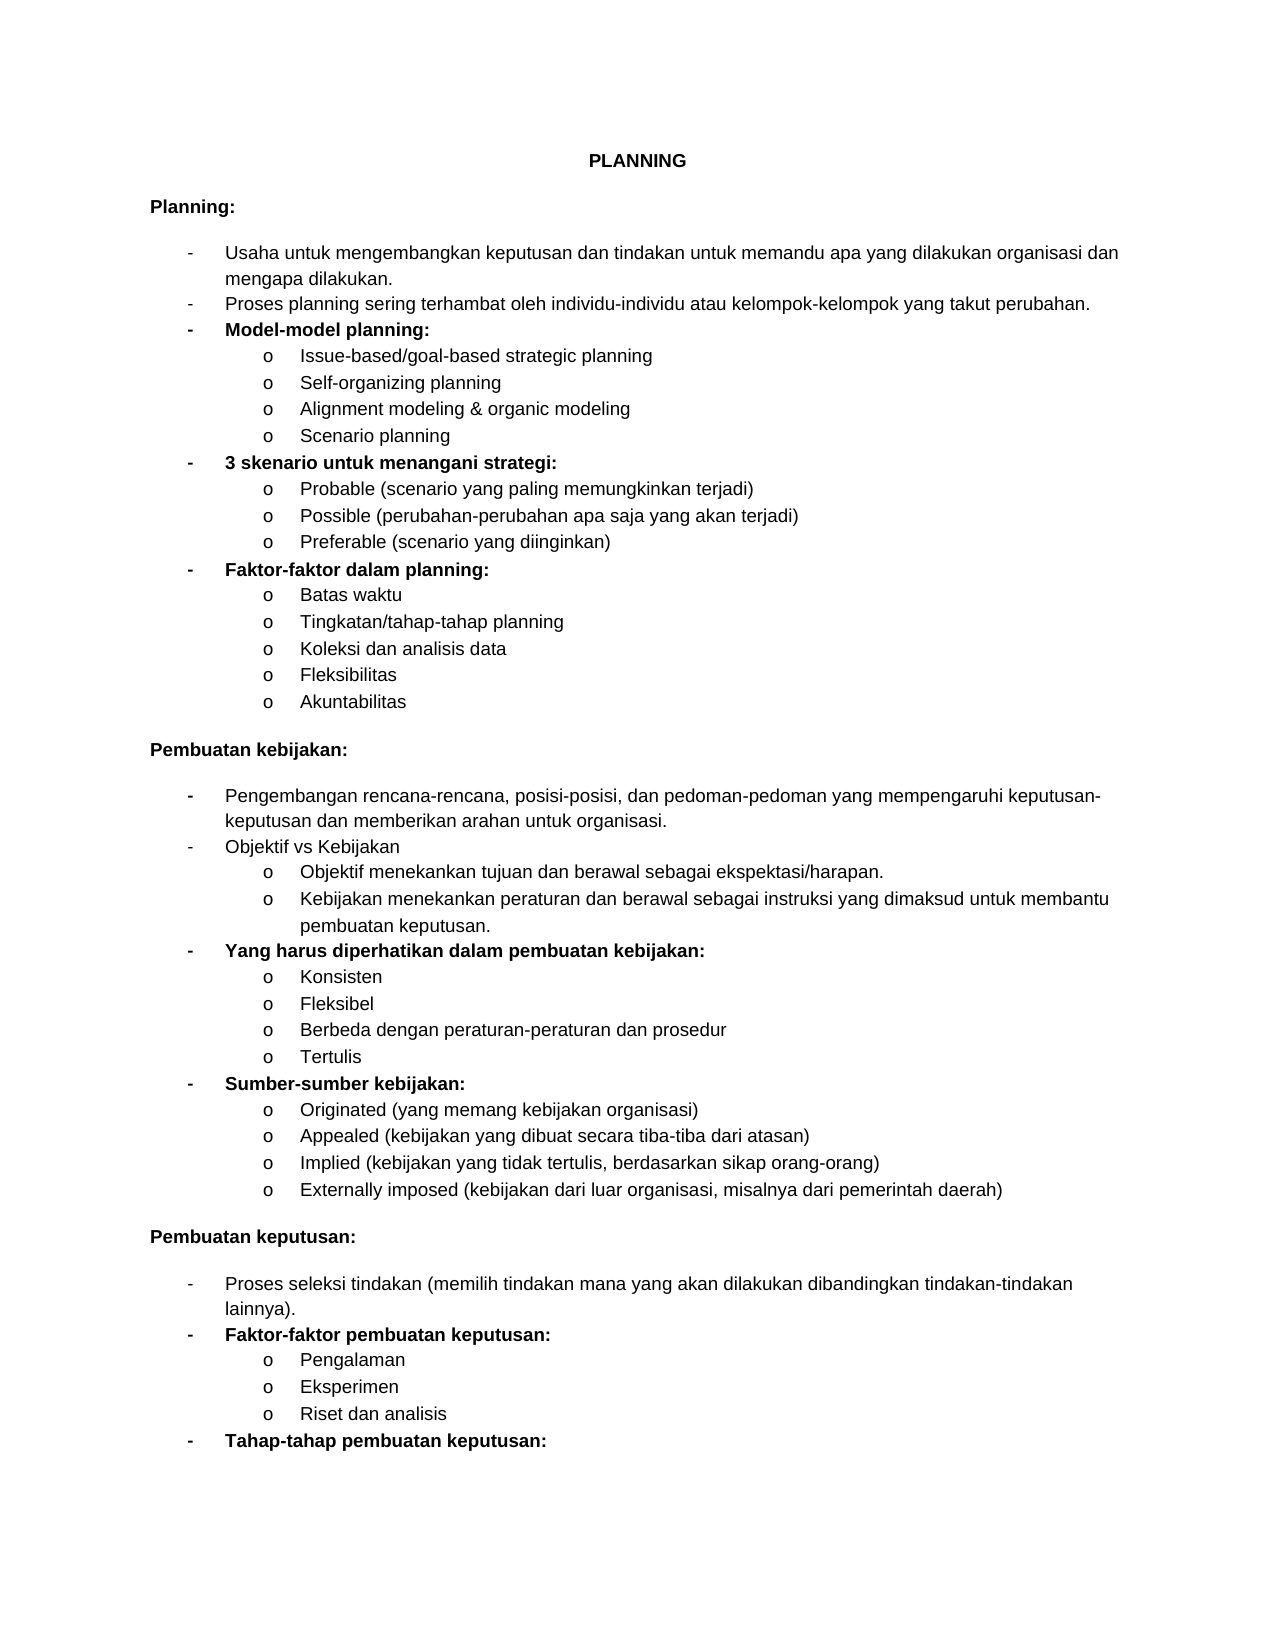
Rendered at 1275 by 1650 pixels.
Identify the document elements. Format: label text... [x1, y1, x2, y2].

list Akuntabilitas [262, 691, 1125, 714]
list Koleksi dan analisis data [262, 638, 1125, 661]
list Fleksibilitas [262, 664, 1125, 687]
list Proses planning sering terhambat oleh individu-individu atau kelompok-kelompok yang takut perubahan. [187, 292, 1125, 315]
list Objektif menekankan tujuan dan berawal sebagai ekspektasi/harapan. [262, 861, 1125, 884]
list Eksperimen [262, 1376, 1125, 1399]
list Externally imposed (kebijakan dari luar organisasi, misalnya dari pemerintah daerah) [262, 1179, 1125, 1202]
list Riset dan analisis [262, 1402, 1125, 1426]
list Tertulis [262, 1046, 1125, 1069]
list Proses seleksi tindakan (memilih tindakan mana yang akan dilakukan dibandingkan tindakan-tindakan lainnya). [187, 1272, 1125, 1319]
list Possible (perubahan-perubahan apa saja yang akan terjadi) [262, 504, 1125, 528]
list Faktor-faktor dalam planning: [187, 558, 1125, 581]
text Pembuatan keputusan: [150, 1226, 1125, 1248]
list Alignment modeling & organic modeling [262, 398, 1125, 421]
list Appealed (kebijakan yang dibuat secara tiba-tiba dari atasan) [262, 1125, 1125, 1148]
list Konsisten [262, 966, 1125, 989]
list Preferable (scenario yang diinginkan) [262, 531, 1125, 554]
list Berbeda dengan peraturan-peraturan dan prosedur [262, 1019, 1125, 1042]
list Fleksibel [262, 992, 1125, 1016]
text PLANNING [150, 150, 1125, 172]
text Planning: [150, 196, 1125, 217]
list Objektif vs Kebijakan [187, 835, 1125, 858]
list Scenario planning [262, 425, 1125, 448]
list Sumber-sumber kebijakan: [187, 1072, 1125, 1095]
list Self-organizing planning [262, 372, 1125, 395]
text Pembuatan kebijakan: [150, 738, 1125, 760]
list Kebijakan menekankan peraturan dan berawal sebagai instruksi yang dimaksud untuk membantu pembuatan keputusan. [262, 888, 1125, 936]
list Pengalaman [262, 1349, 1125, 1372]
list Faktor-faktor pembuatan keputusan: [187, 1323, 1125, 1346]
list Tingkatan/tahap-tahap planning [262, 611, 1125, 634]
list Model-model planning: [187, 318, 1125, 341]
list 3 skenario untuk menangani strategi: [187, 452, 1125, 474]
list Probable (scenario yang paling memungkinkan terjadi) [262, 478, 1125, 501]
list Issue-based/goal-based strategic planning [262, 345, 1125, 368]
list Tahap-tahap pembuatan keputusan: [187, 1429, 1125, 1452]
list Originated (yang memang kebijakan organisasi) [262, 1099, 1125, 1122]
list Usaha untuk mengembangkan keputusan dan tindakan untuk memandu apa yang dilakukan organisasi dan mengapa dilakukan. [187, 241, 1125, 289]
list Batas waktu [262, 584, 1125, 607]
list Yang harus diperhatikan dalam pembuatan kebijakan: [187, 939, 1125, 962]
list Implied (kebijakan yang tidak tertulis, berdasarkan sikap orang-orang) [262, 1152, 1125, 1175]
list Pengembangan rencana-rencana, posisi-posisi, dan pedoman-pedoman yang mempengaruhi keputusan-keputusan dan memberikan arahan untuk organisasi. [187, 784, 1125, 832]
